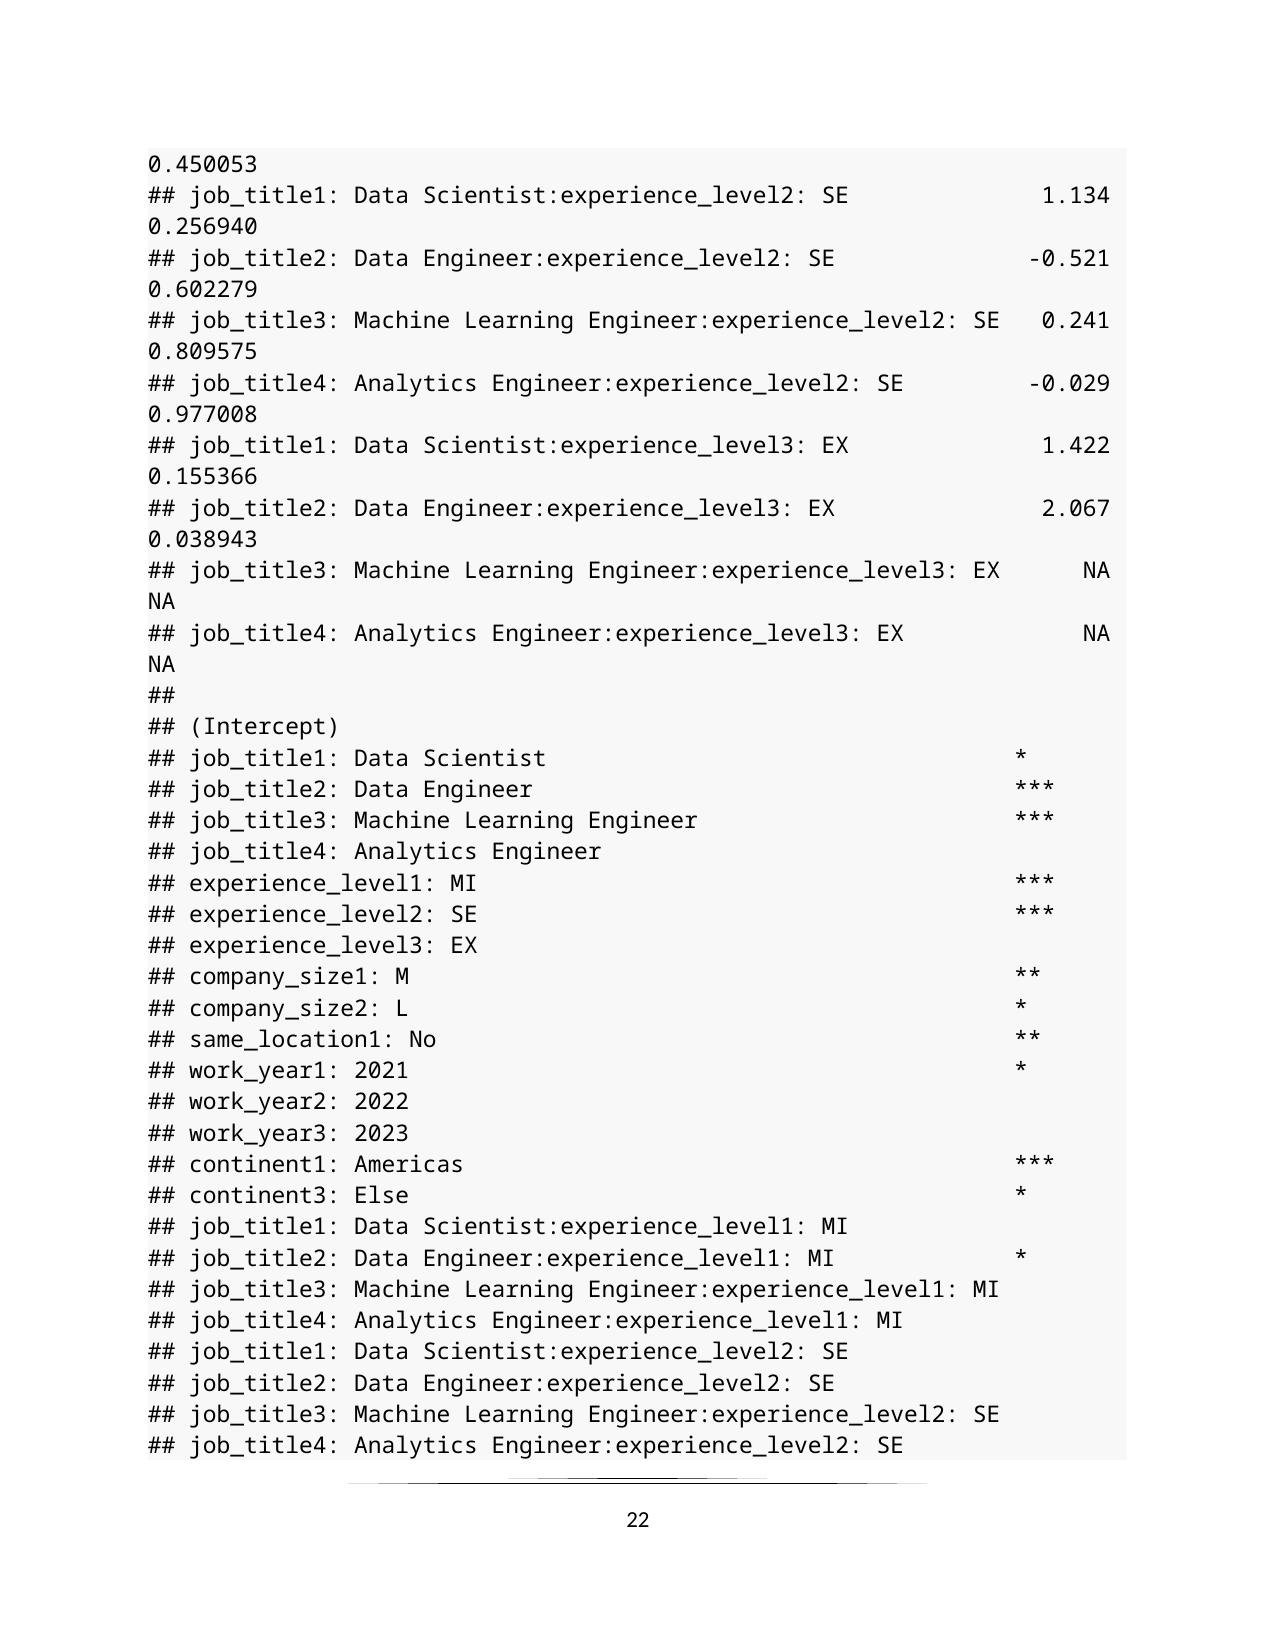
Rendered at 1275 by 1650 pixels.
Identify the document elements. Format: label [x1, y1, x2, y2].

text [175, 148, 1127, 1460]
